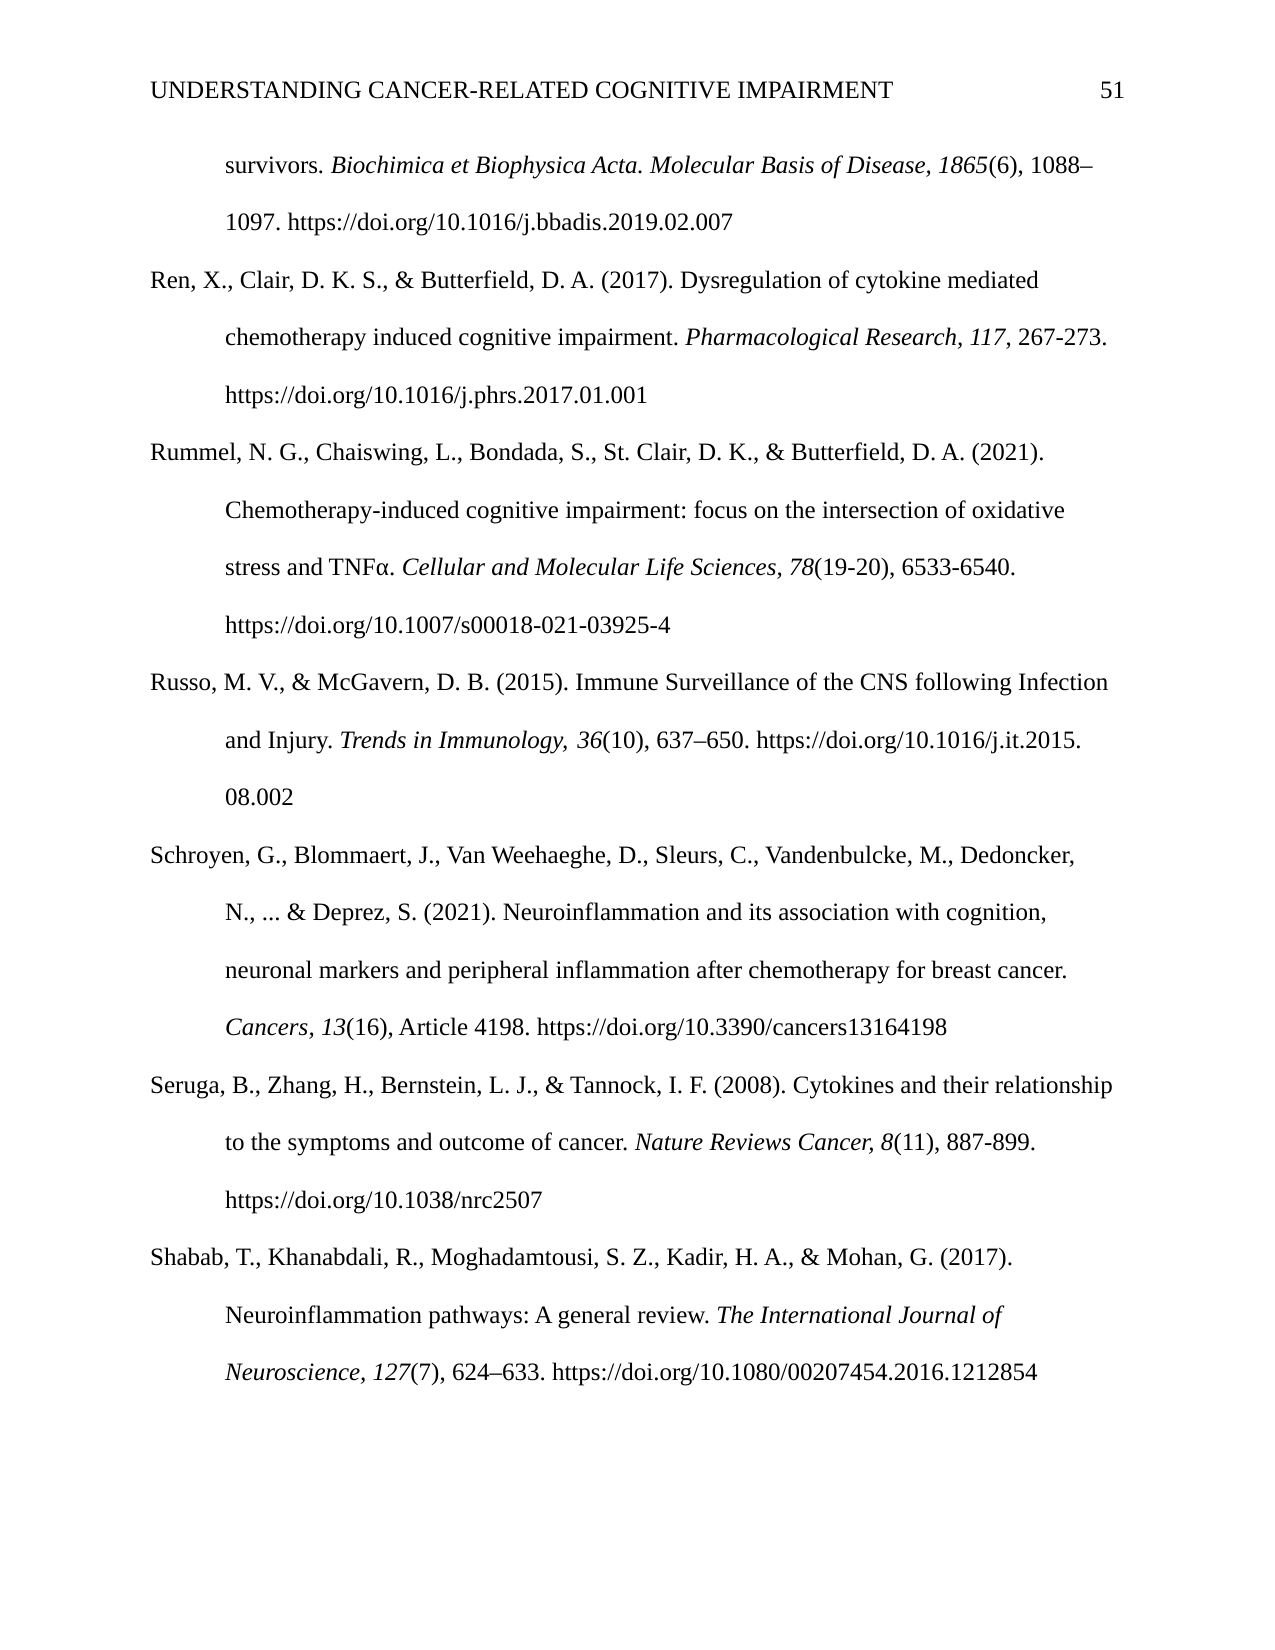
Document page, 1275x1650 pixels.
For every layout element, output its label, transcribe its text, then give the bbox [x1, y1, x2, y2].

text Shabab, T., Khanabdali, R., Moghadamtousi, S. Z., Kadir, H. A., & Mohan, G. (2017). Neuroinflammation pathways: A general review. The International Journal of Neuroscience, 127(7), 624–633. https://doi.org/10.1080/00207454.2016.1212854 [150, 1242, 1125, 1386]
text Russo, M. V., & McGavern, D. B. (2015). Immune Surveillance of the CNS following Infection and Injury. Trends in Immunology, 36(10), 637–650. https://doi.org/10.1016/j.it.2015. 08.002 [150, 667, 1125, 811]
text Ren, X., Clair, D. K. S., & Butterfield, D. A. (2017). Dysregulation of cytokine mediated chemotherapy induced cognitive impairment. Pharmacological Research, 117, 267-273. https://doi.org/10.1016/j.phrs.2017.01.001 [150, 265, 1125, 409]
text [150, 150, 1125, 236]
text Rummel, N. G., Chaiswing, L., Bondada, S., St. Clair, D. K., & Butterfield, D. A. (2021). Chemotherapy-induced cognitive impairment: focus on the intersection of oxidative stress and TNFα. Cellular and Molecular Life Sciences, 78(19-20), 6533-6540. https://doi.org/10.1007/s00018-021-03925-4 [150, 437, 1125, 639]
text Schroyen, G., Blommaert, J., Van Weehaeghe, D., Sleurs, C., Vandenbulcke, M., Dedoncker, N., ... & Deprez, S. (2021). Neuroinflammation and its association with cognition, neuronal markers and peripheral inflammation after chemotherapy for breast cancer. Cancers, 13(16), Article 4198. https://doi.org/10.3390/cancers13164198 [150, 840, 1125, 1041]
text Seruga, B., Zhang, H., Bernstein, L. J., & Tannock, I. F. (2008). Cytokines and their relationship to the symptoms and outcome of cancer. Nature Reviews Cancer, 8(11), 887-899. https://doi.org/10.1038/nrc2507 [150, 1070, 1125, 1214]
